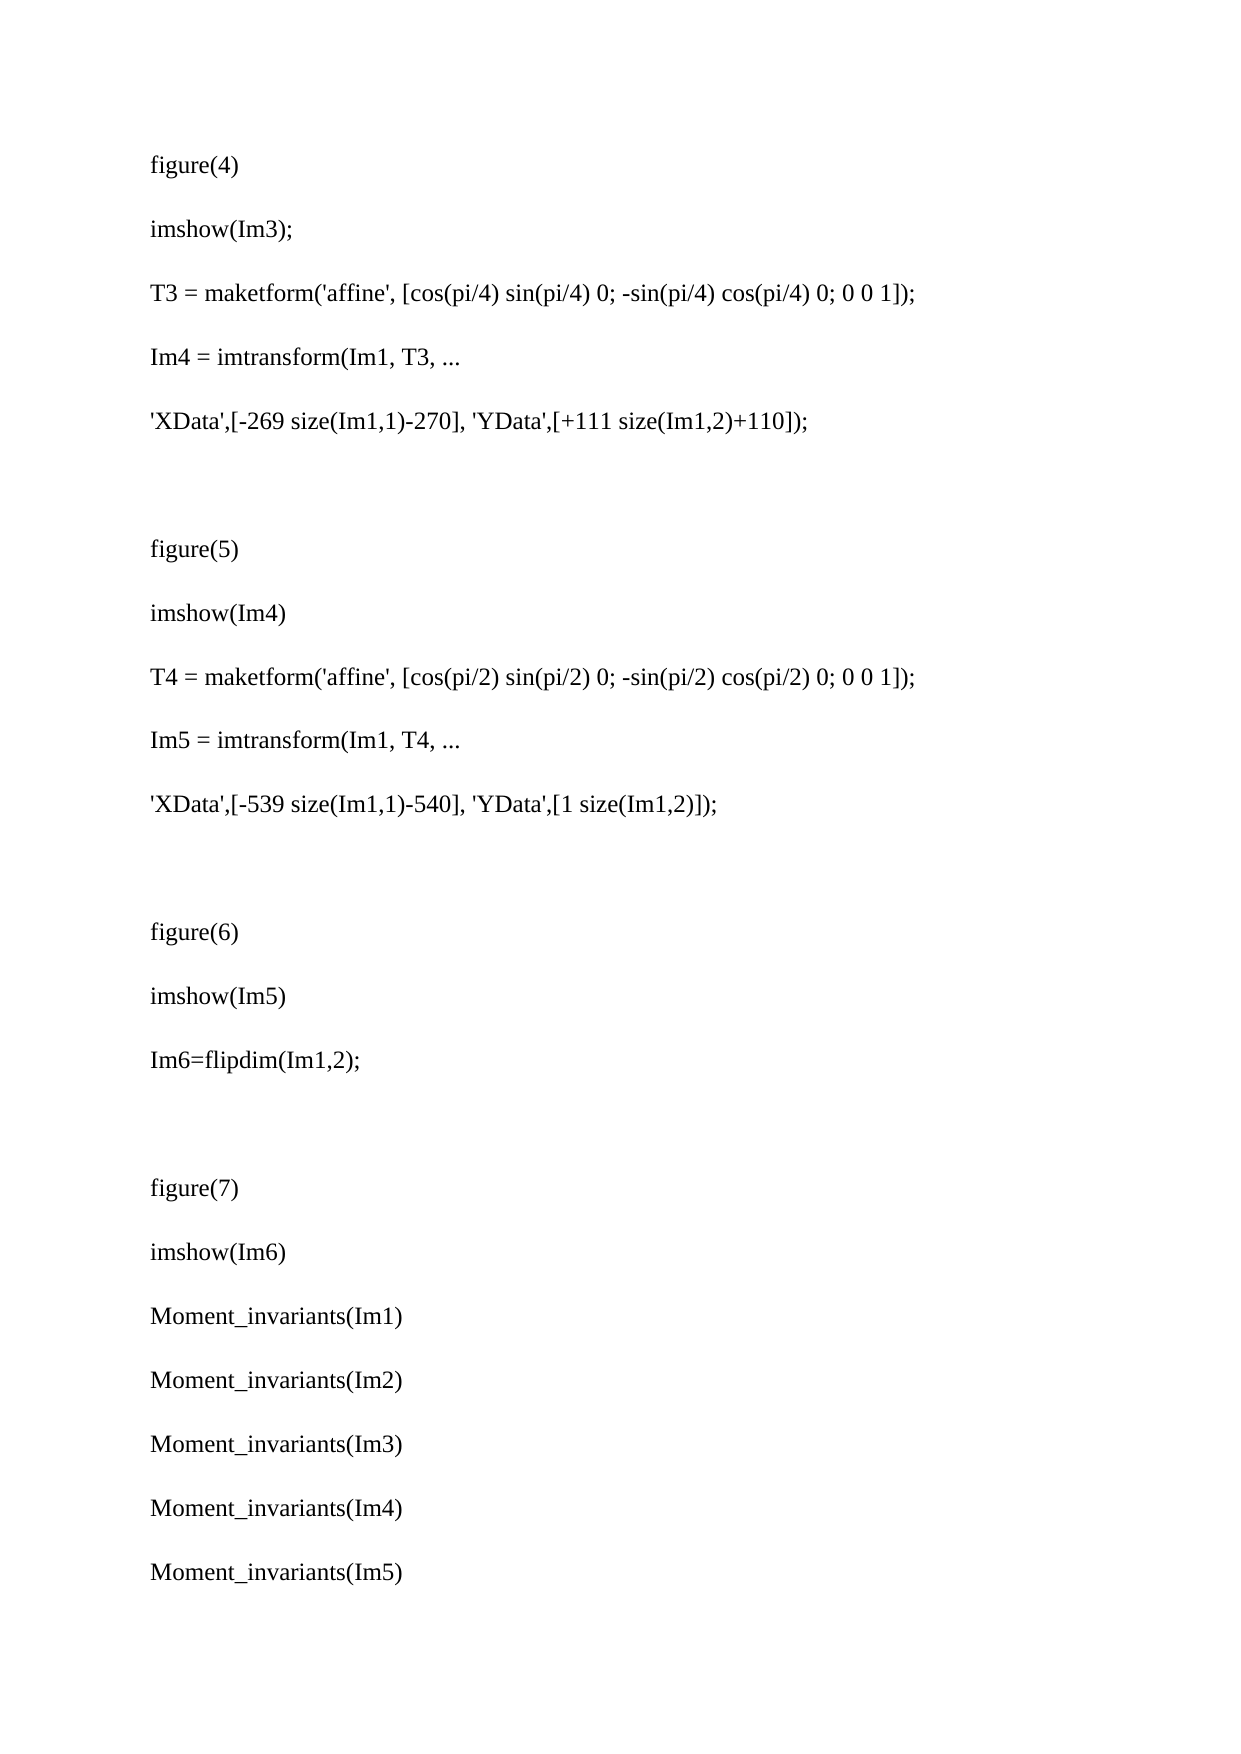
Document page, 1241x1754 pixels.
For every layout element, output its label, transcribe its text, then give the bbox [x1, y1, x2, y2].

text 'XData',[-539 size(Im1,1)-540], 'YData',[1 size(Im1,2)]); [150, 789, 1090, 818]
text imshow(Im3); [150, 214, 1090, 243]
text 'XData',[-269 size(Im1,1)-270], 'YData',[+111 size(Im1,2)+110]); [150, 406, 1090, 434]
text Im6=flipdim(Im1,2); [150, 1045, 1090, 1074]
text T3 = maketform('affine', [cos(pi/4) sin(pi/4) 0; -sin(pi/4) cos(pi/4) 0; 0 0 1]); [150, 278, 1090, 307]
text figure(4) [150, 150, 1090, 179]
text Moment_invariants(Im3) [150, 1429, 1090, 1458]
text Moment_invariants(Im1) [150, 1301, 1090, 1330]
text imshow(Im4) [150, 598, 1090, 626]
text figure(6) [150, 917, 1090, 946]
text Im4 = imtransform(Im1, T3, ... [150, 342, 1090, 371]
text Moment_invariants(Im5) [150, 1557, 1090, 1586]
text imshow(Im6) [150, 1237, 1090, 1266]
text figure(7) [150, 1173, 1090, 1202]
text T4 = maketform('affine', [cos(pi/2) sin(pi/2) 0; -sin(pi/2) cos(pi/2) 0; 0 0 1]); [150, 662, 1090, 690]
text imshow(Im5) [150, 981, 1090, 1010]
text figure(5) [150, 534, 1090, 562]
text Moment_invariants(Im2) [150, 1365, 1090, 1394]
text Moment_invariants(Im4) [150, 1493, 1090, 1522]
text Im5 = imtransform(Im1, T4, ... [150, 726, 1090, 754]
